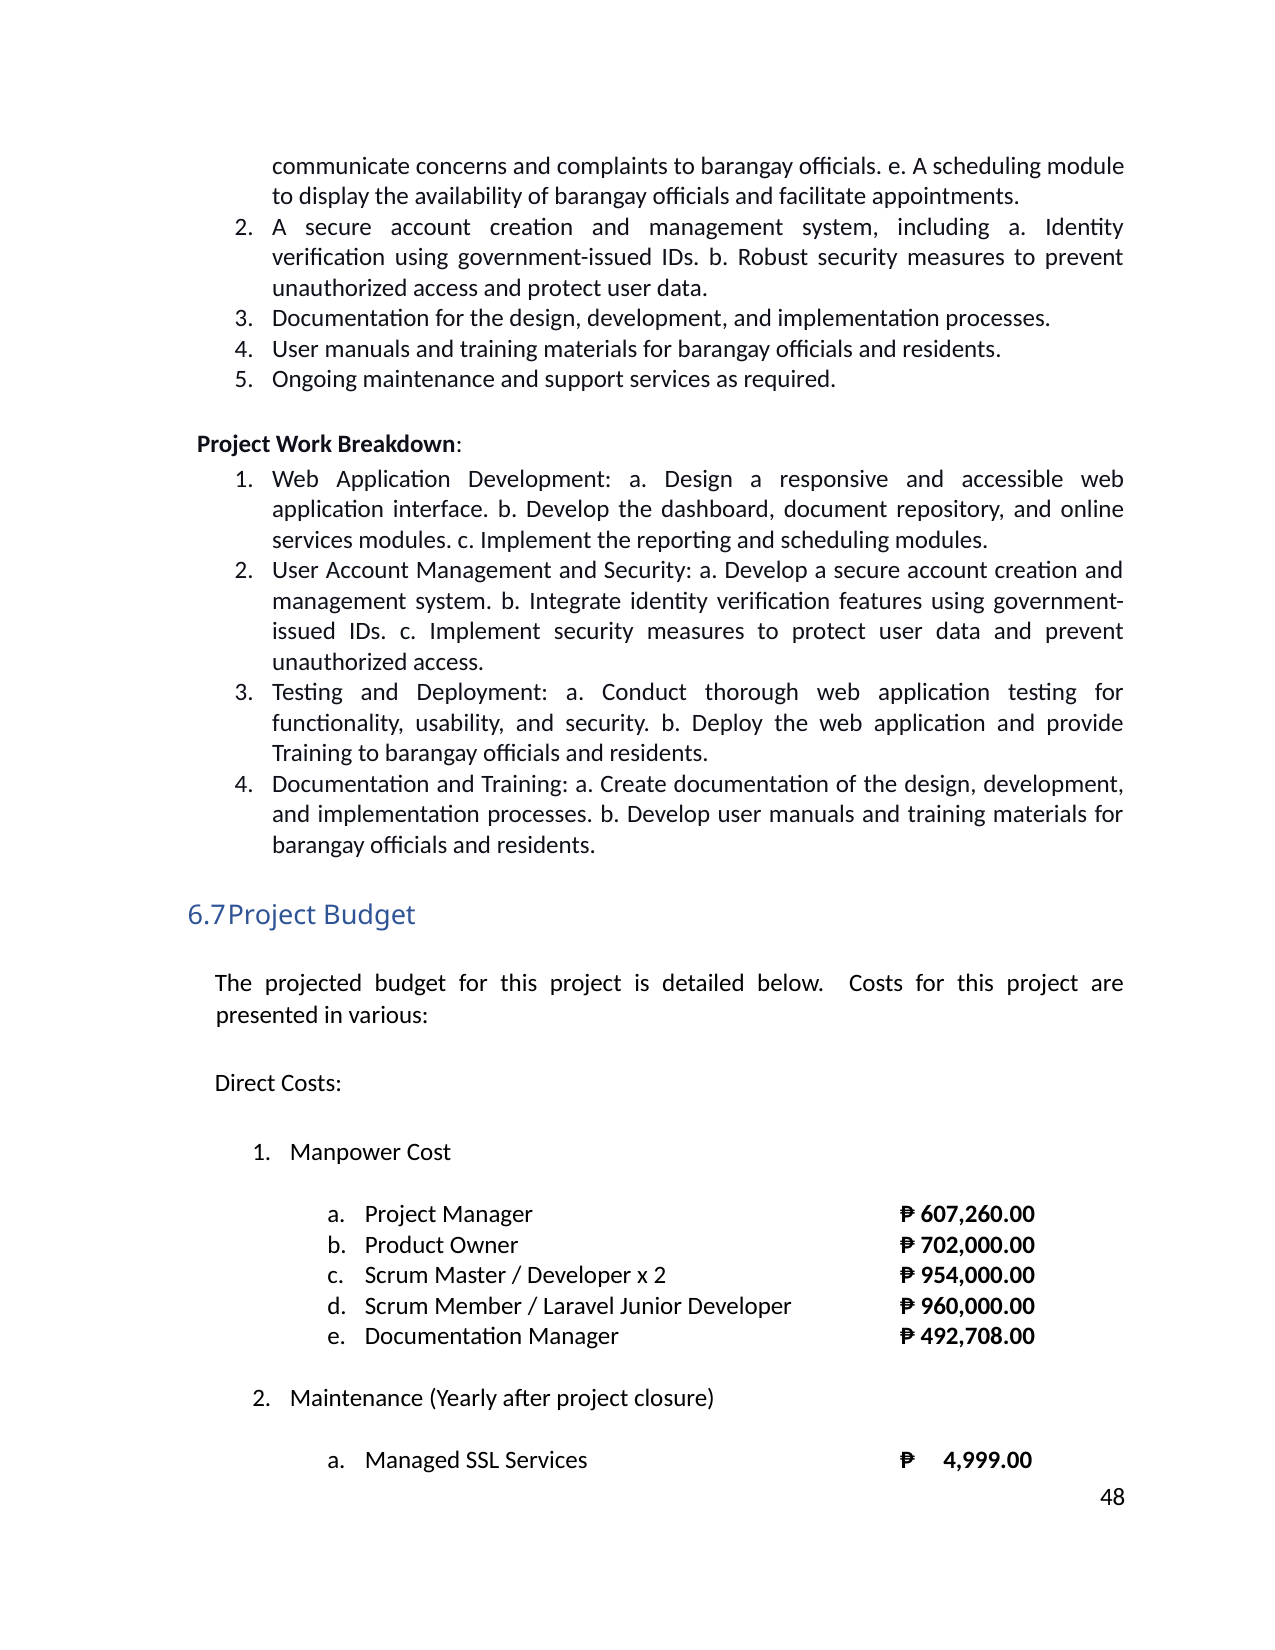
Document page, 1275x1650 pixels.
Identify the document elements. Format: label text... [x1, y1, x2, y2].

list User Account Management and Security: a. Develop a secure account creation and management system. b. Integrate identity verification features using government-issued IDs. c. Implement security measures to protect user data and prevent unauthorized access. [234, 554, 1125, 677]
list A secure account creation and management system, including a. Identity verification using government-issued IDs. b. Robust security measures to prevent unauthorized access and protect user data. [234, 211, 1125, 303]
text Project Work Breakdown: [197, 428, 1125, 459]
list Ongoing maintenance and support services as required. [234, 364, 1125, 394]
list Web Application Development: a. Design a responsive and accessible web application interface. b. Develop the dashboard, document repository, and online services modules. c. Implement the reporting and scheduling modules. [234, 463, 1125, 554]
list User manuals and training materials for barangay officials and residents. [234, 333, 1125, 364]
list Scrum Master / Developer x 2 ₱ 954,000.00 [327, 1259, 1125, 1290]
list Scrum Member / Laravel Junior Developer ₱ 960,000.00 [327, 1290, 1125, 1320]
subtitle Project Budget [187, 895, 1125, 932]
list Documentation Manager ₱ 492,708.00 [327, 1320, 1125, 1351]
list Documentation and Training: a. Create documentation of the design, development, and implementation processes. b. Develop user manuals and training materials for barangay officials and residents. [234, 768, 1125, 860]
list Testing and Deployment: a. Conduct thorough web application testing for functionality, usability, and security. b. Deploy the web application and provide Training to barangay officials and residents. [234, 677, 1125, 768]
text Direct Costs: [214, 1068, 1125, 1098]
list Project Manager ₱ 607,260.00 [327, 1198, 1125, 1229]
list Managed SSL Services ₱ 4,999.00 [327, 1444, 1125, 1474]
text The projected budget for this project is detailed below. Costs for this project are presented in various: [214, 967, 1125, 1029]
list Maintenance (Yearly after project closure) [252, 1382, 1125, 1413]
list Product Owner ₱ 702,000.00 [327, 1229, 1125, 1259]
list Documentation for the design, development, and implementation processes. [234, 303, 1125, 333]
list Manpower Cost [252, 1136, 1125, 1167]
